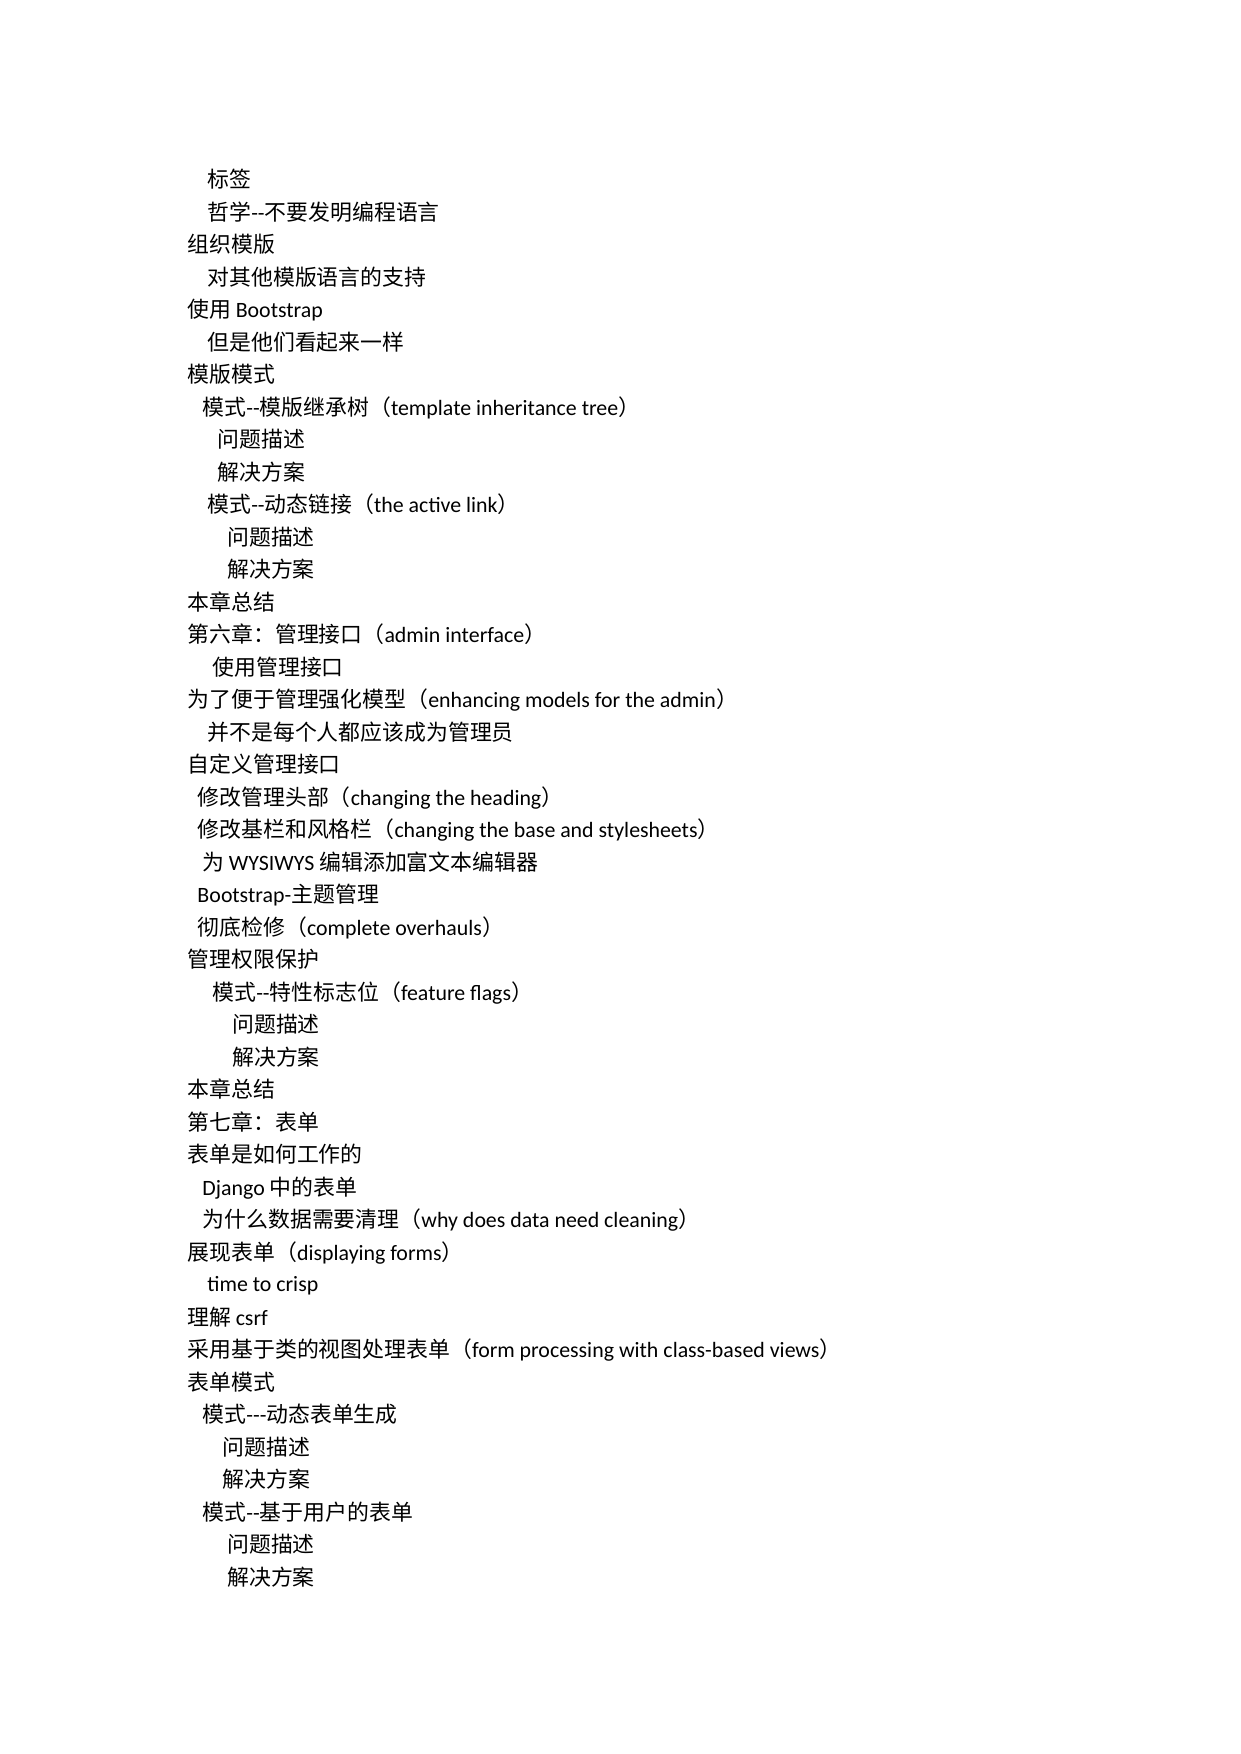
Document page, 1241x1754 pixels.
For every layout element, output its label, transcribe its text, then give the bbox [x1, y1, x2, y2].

text 问题描述 [187, 422, 1053, 454]
text 解决方案 [187, 1462, 1053, 1494]
text 为什么数据需要清理（why does data need cleaning） [187, 1202, 1053, 1234]
text 问题描述 [187, 1429, 1053, 1462]
text 标签 [187, 162, 1053, 194]
text 展现表单（displaying forms） [187, 1234, 1053, 1267]
text 自定义管理接口 [187, 747, 1053, 779]
text Bootstrap-主题管理 [187, 877, 1053, 909]
text 问题描述 [187, 519, 1053, 552]
text 管理权限保护 [187, 942, 1053, 974]
text time to crisp [187, 1267, 1053, 1299]
text 采用基于类的视图处理表单（form processing with class-based views） [187, 1332, 1053, 1364]
text 组织模版 [187, 227, 1053, 259]
text 使用Bootstrap [187, 292, 1053, 324]
text 哲学--不要发明编程语言 [187, 194, 1053, 227]
text 为WYSIWYS 编辑添加富文本编辑器 [187, 844, 1053, 877]
text 修改基栏和风格栏（changing the base and stylesheets） [187, 812, 1053, 844]
text 模式--模版继承树（template inheritance tree） [187, 389, 1053, 422]
text 模式---动态表单生成 [187, 1397, 1053, 1429]
text 模式--特性标志位（feature flags） [187, 974, 1053, 1007]
text 模式--基于用户的表单 [187, 1494, 1053, 1527]
text 模式--动态链接（the active link） [187, 487, 1053, 519]
text Django中的表单 [187, 1169, 1053, 1202]
text 使用管理接口 [187, 649, 1053, 682]
text 表单是如何工作的 [187, 1137, 1053, 1169]
text 解决方案 [187, 1559, 1053, 1592]
text 第六章：管理接口（admin interface） [187, 617, 1053, 649]
text 彻底检修（complete overhauls） [187, 909, 1053, 942]
text 问题描述 [187, 1007, 1053, 1039]
text 解决方案 [187, 454, 1053, 487]
text 解决方案 [187, 1039, 1053, 1072]
text 本章总结 [187, 584, 1053, 617]
text 对其他模版语言的支持 [187, 259, 1053, 292]
text 为了便于管理强化模型（enhancing models for the admin） [187, 682, 1053, 714]
text 并不是每个人都应该成为管理员 [187, 714, 1053, 747]
text 解决方案 [187, 552, 1053, 584]
text 第七章：表单 [187, 1104, 1053, 1137]
text 模版模式 [187, 357, 1053, 389]
text 但是他们看起来一样 [187, 324, 1053, 357]
text 本章总结 [187, 1072, 1053, 1104]
text 问题描述 [187, 1527, 1053, 1559]
text 表单模式 [187, 1364, 1053, 1397]
text 理解csrf [187, 1299, 1053, 1332]
text 修改管理头部（changing the heading） [187, 779, 1053, 812]
